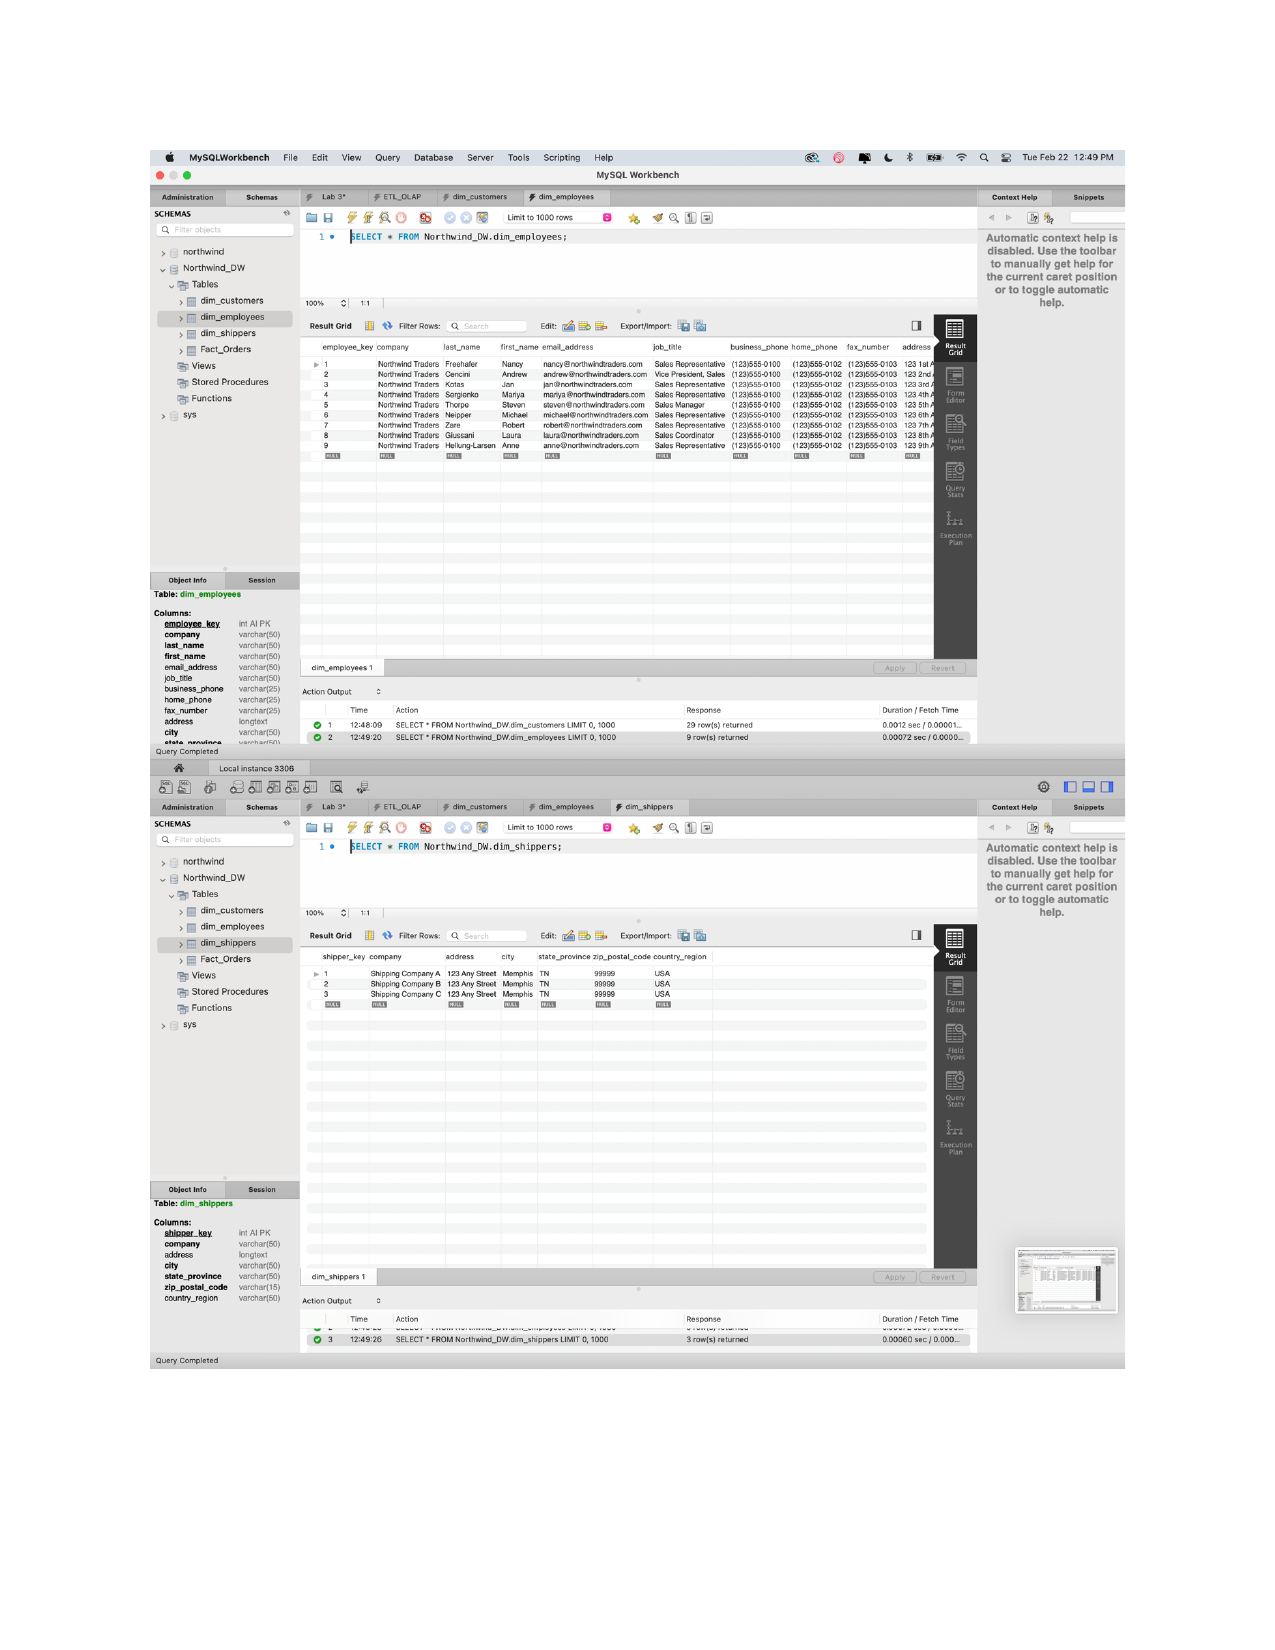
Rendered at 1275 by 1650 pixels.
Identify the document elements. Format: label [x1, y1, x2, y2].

picture [150, 150, 1125, 1369]
